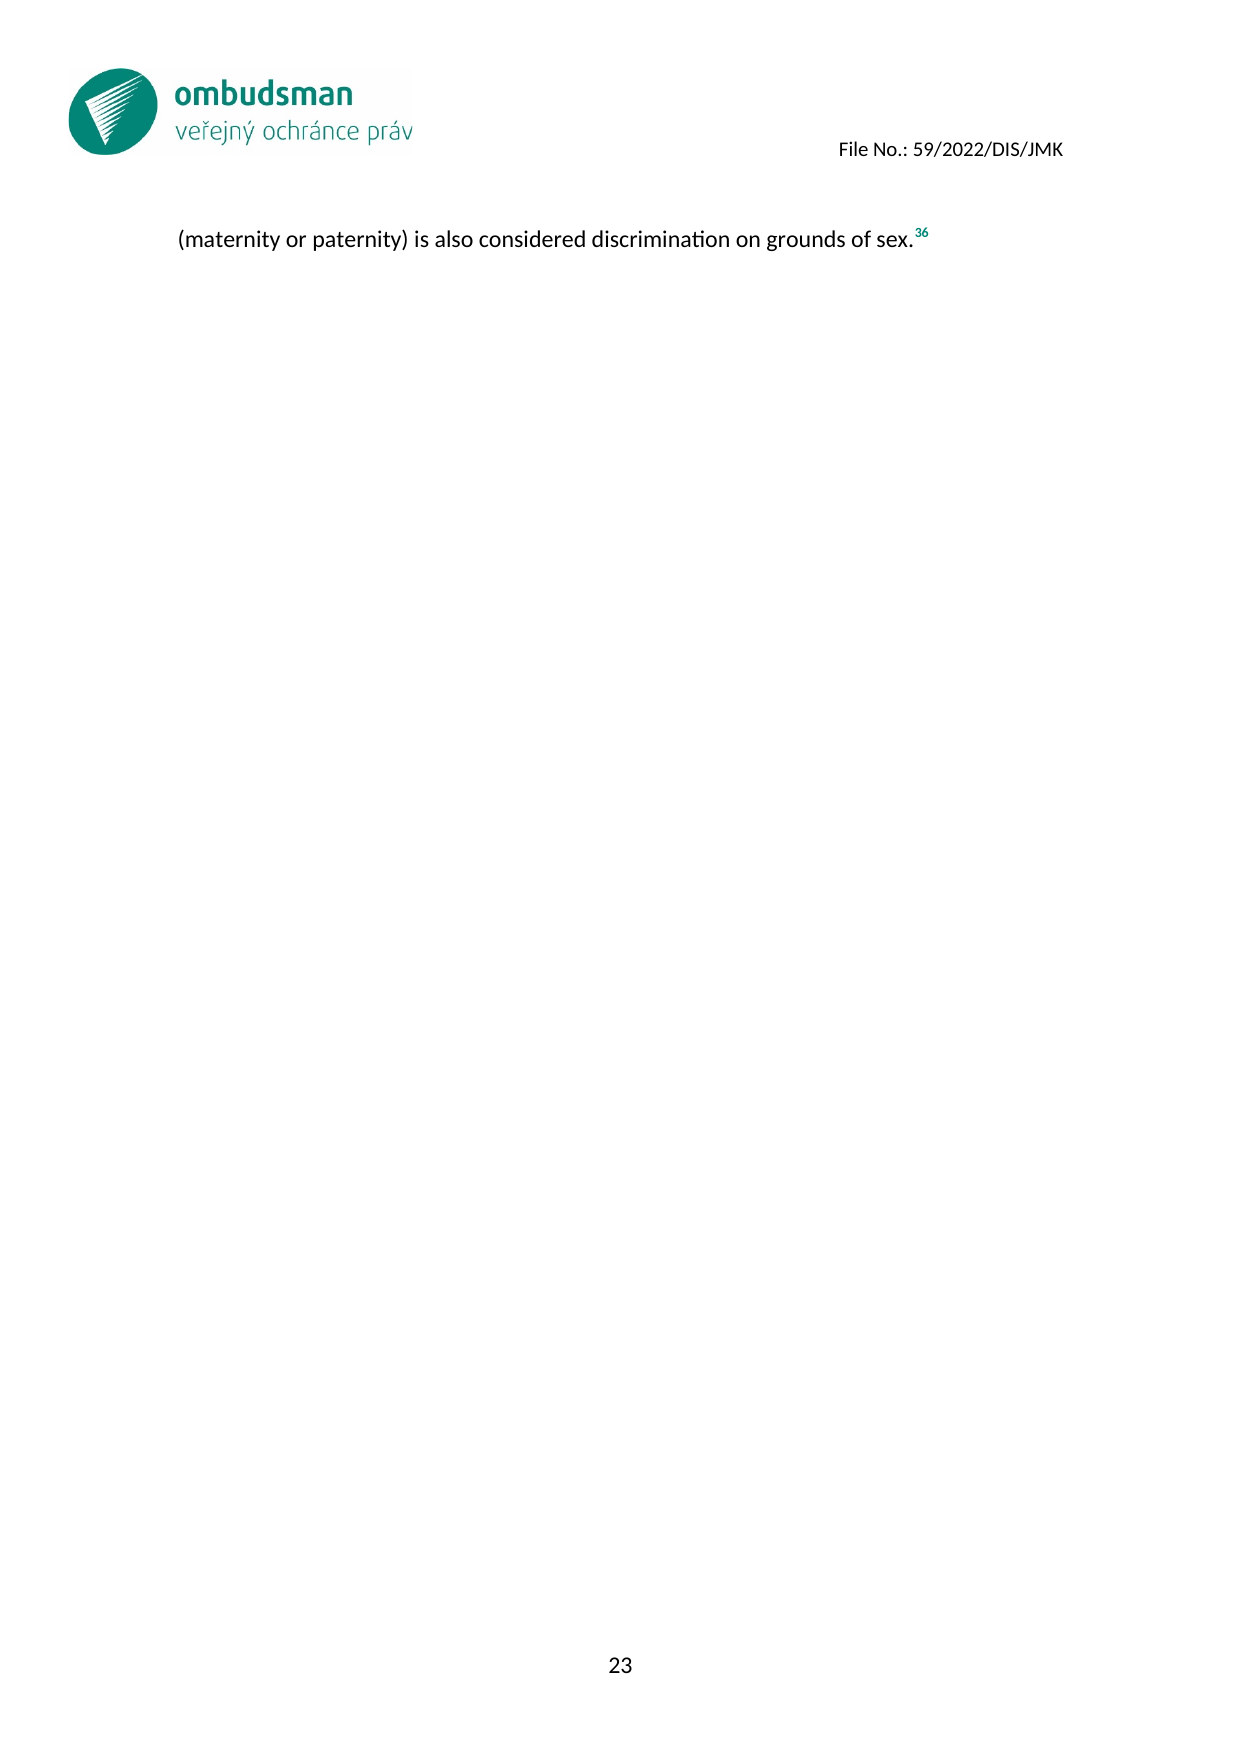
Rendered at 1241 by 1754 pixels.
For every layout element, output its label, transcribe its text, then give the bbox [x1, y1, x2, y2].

picture [68, 68, 413, 155]
